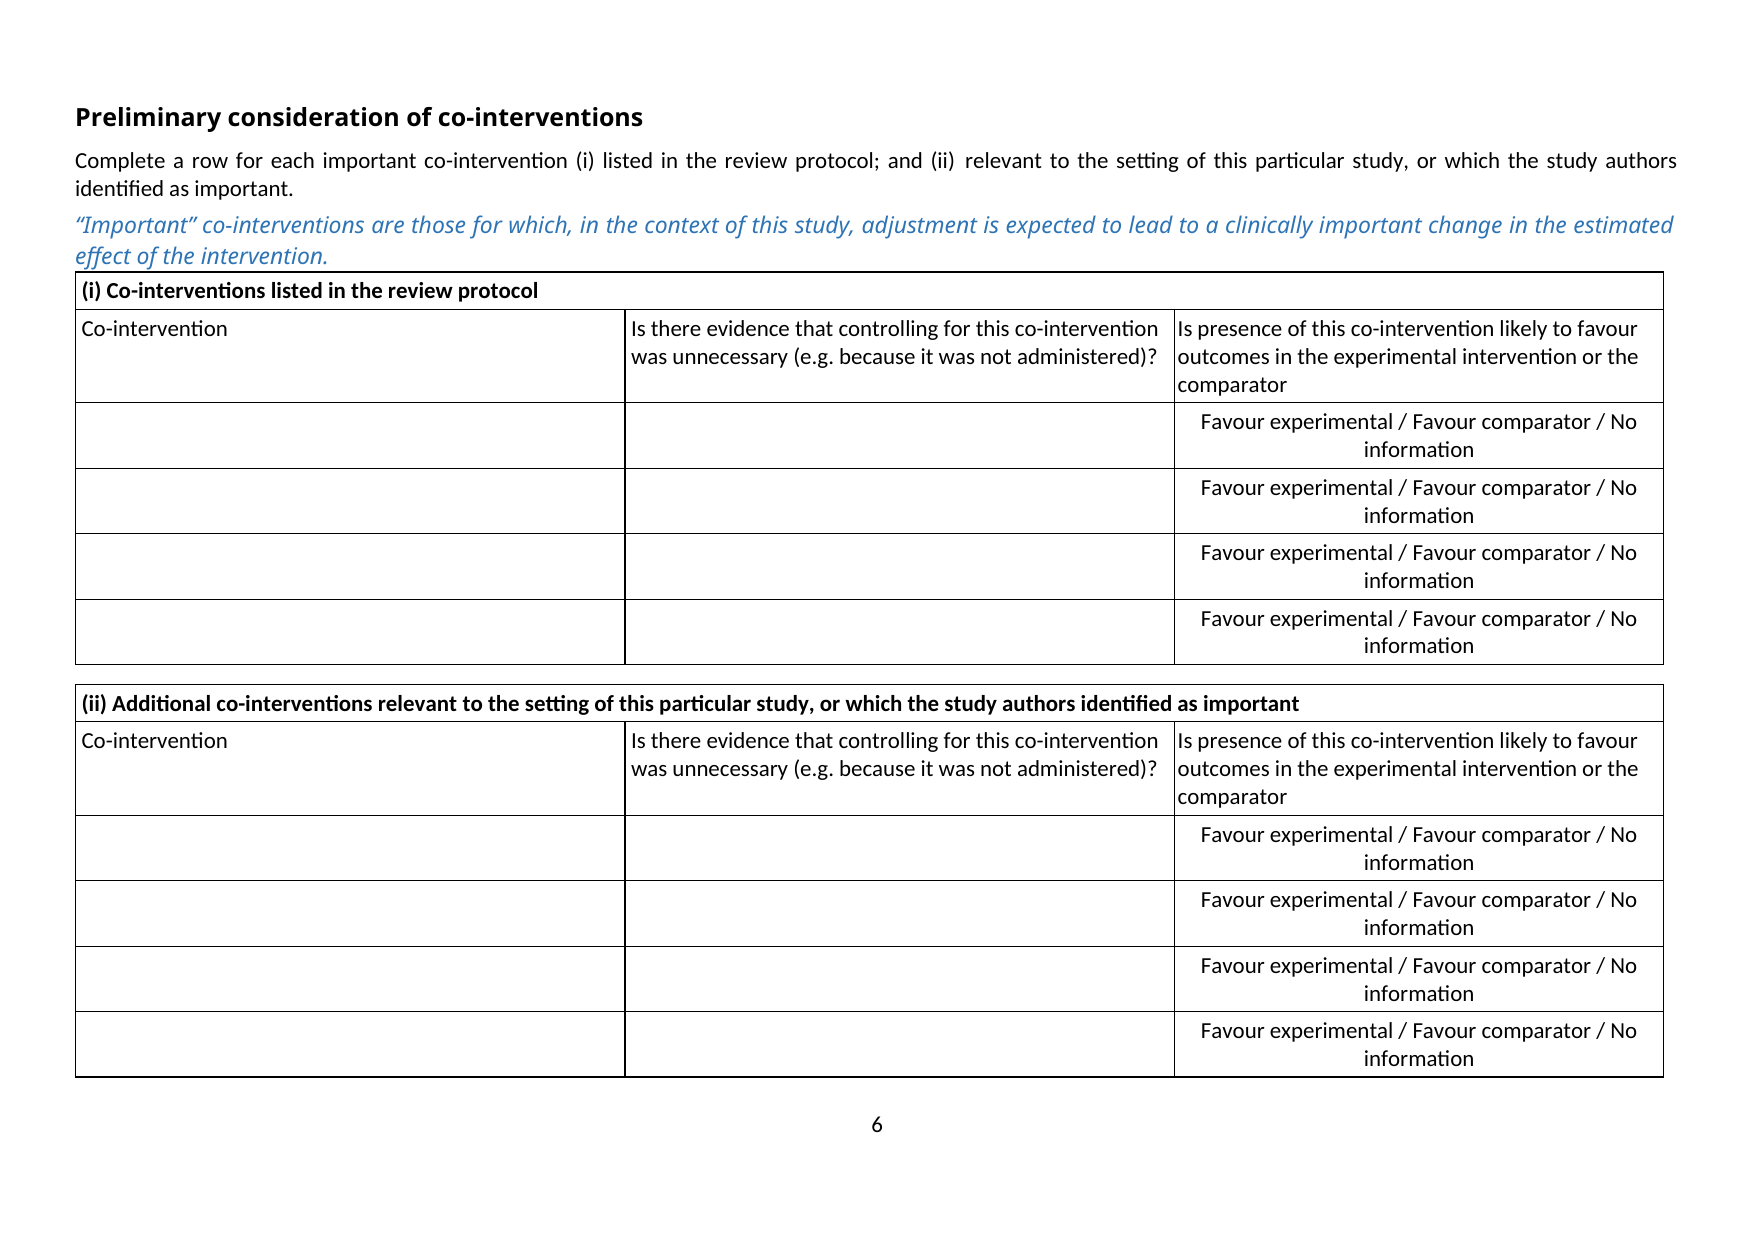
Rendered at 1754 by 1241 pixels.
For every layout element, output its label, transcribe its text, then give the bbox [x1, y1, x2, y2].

table_cell [626, 403, 1174, 468]
text Complete a row for each important co-intervention (i) listed in the review protocol; and (ii) relevant to the setting of this particular study, or which the study authors identified as important. [75, 147, 1679, 203]
table_cell Is there evidence that controlling for this co-intervention was unnecessary (e.g. because it was not administered)? [626, 310, 1174, 402]
table_cell Is presence of this co-intervention likely to favour outcomes in the experimental intervention or the comparator [1175, 722, 1663, 815]
table_header (i) Co-interventions listed in the review protocol [76, 273, 1663, 309]
table_cell [76, 469, 624, 533]
table_cell Is presence of this co-intervention likely to favour outcomes in the experimental intervention or the comparator [1175, 310, 1663, 402]
table_cell [626, 881, 1174, 946]
table_cell Co-intervention [76, 310, 624, 402]
subtitle “Important” co-interventions are those for which, in the context of this study, adjustment is expected to lead to a clinically important change in the estimated effect of the intervention. [75, 209, 1679, 271]
table_cell Favour experimental / Favour comparator / No information [1175, 469, 1663, 533]
table_cell [76, 947, 624, 1011]
table_cell [76, 600, 624, 664]
table_cell Is there evidence that controlling for this co-intervention was unnecessary (e.g. because it was not administered)? [626, 722, 1174, 815]
table_cell [626, 1012, 1174, 1076]
table_cell [626, 534, 1174, 598]
table_cell Favour experimental / Favour comparator / No information [1175, 534, 1663, 598]
table_cell [76, 816, 624, 880]
table_header (ii) Additional co-interventions relevant to the setting of this particular study, or which the study authors identified as important [76, 685, 1663, 721]
table_cell Co-intervention [76, 722, 624, 815]
table_cell [76, 881, 624, 946]
table_cell [626, 947, 1174, 1011]
table_cell Favour experimental / Favour comparator / No information [1175, 1012, 1663, 1076]
table_cell [76, 1012, 624, 1076]
table_cell [626, 600, 1174, 664]
subtitle Preliminary consideration of co-interventions [75, 100, 1679, 134]
table_cell Favour experimental / Favour comparator / No information [1175, 947, 1663, 1011]
table_cell Favour experimental / Favour comparator / No information [1175, 403, 1663, 468]
table_cell Favour experimental / Favour comparator / No information [1175, 816, 1663, 880]
table_cell Favour experimental / Favour comparator / No information [1175, 600, 1663, 664]
table_cell [626, 816, 1174, 880]
table_cell [76, 534, 624, 598]
table_cell [626, 469, 1174, 533]
table_cell [76, 403, 624, 468]
table_cell Favour experimental / Favour comparator / No information [1175, 881, 1663, 946]
